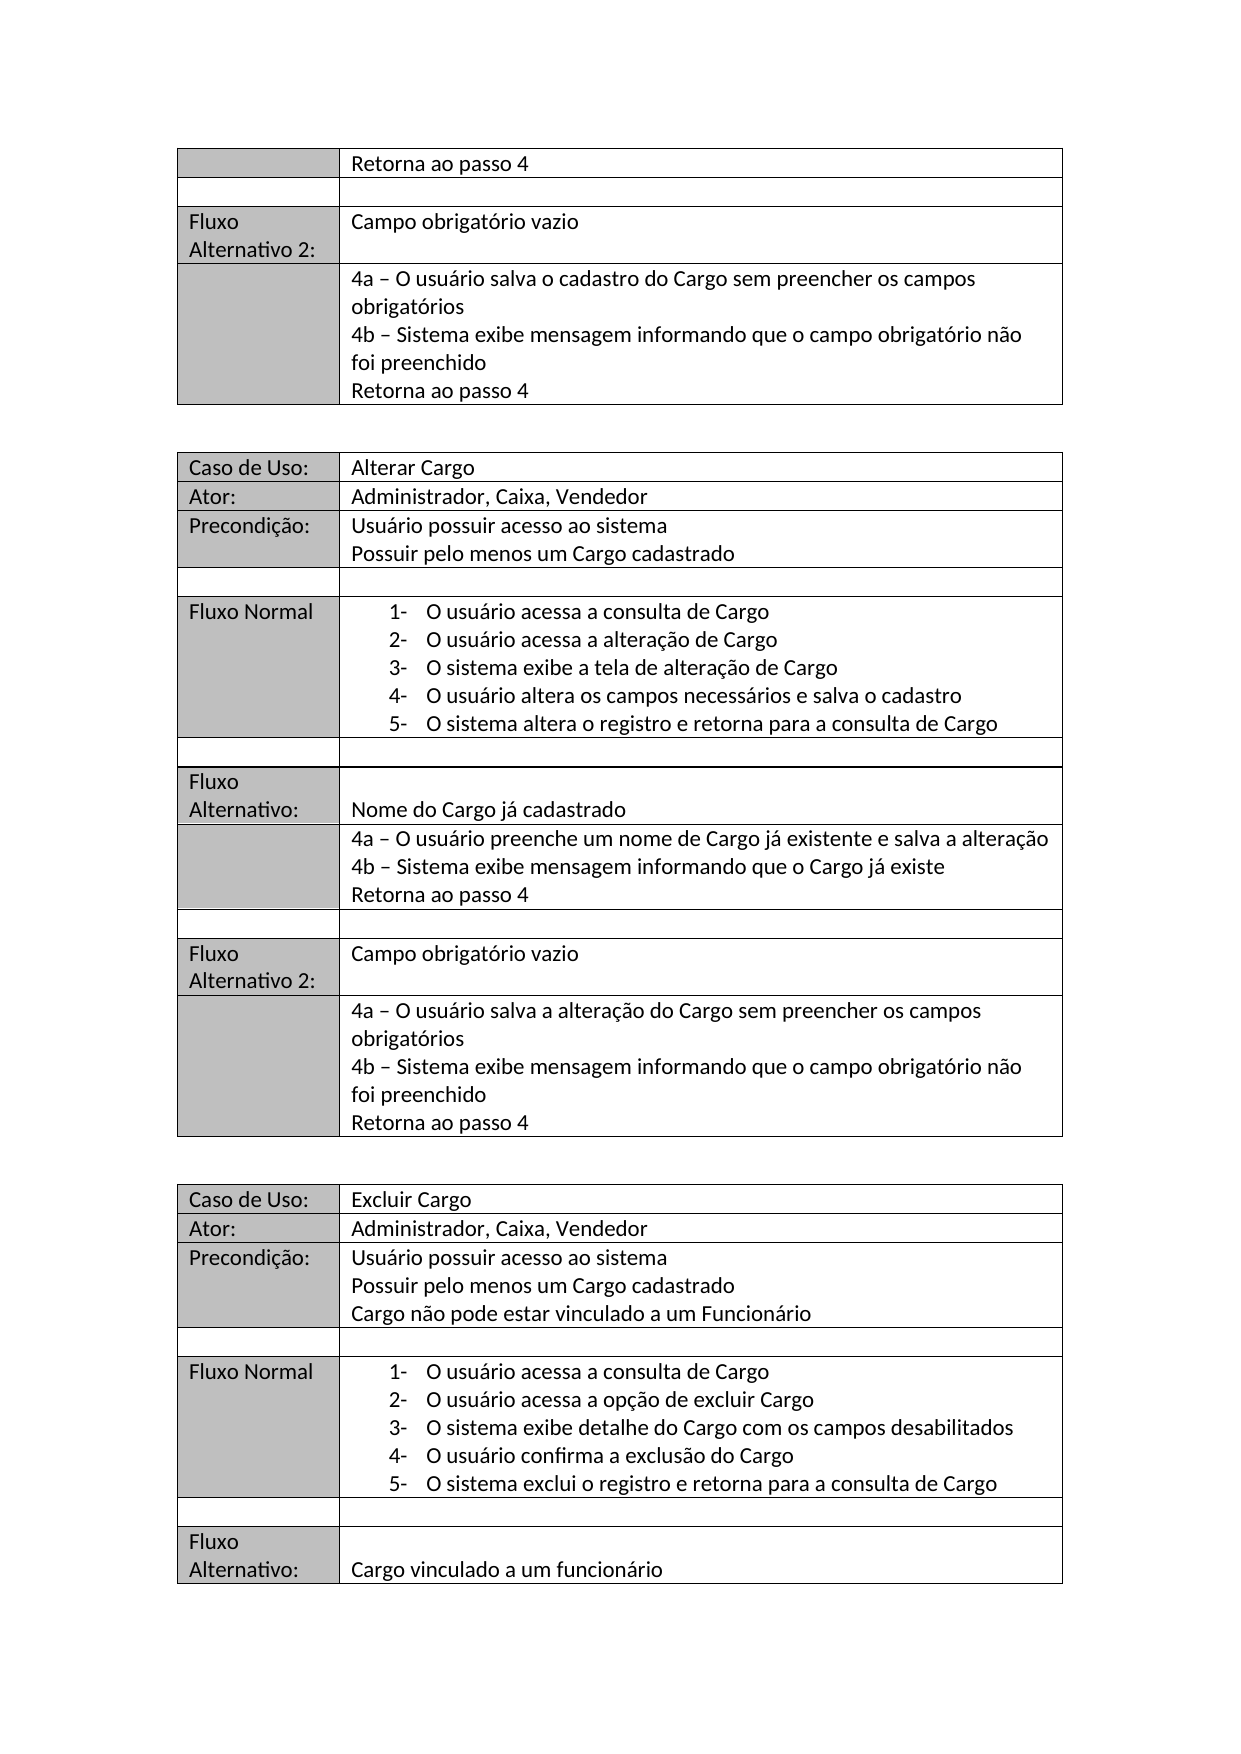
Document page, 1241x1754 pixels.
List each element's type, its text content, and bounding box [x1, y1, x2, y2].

table_header Alterar Cargo [340, 453, 1062, 481]
table_cell Ator: [178, 482, 339, 510]
table_cell Fluxo Normal [178, 597, 339, 737]
table_cell Precondição: [178, 1243, 339, 1327]
table_cell [340, 568, 1062, 596]
table_cell [178, 264, 339, 404]
table_cell Fluxo Normal [178, 1357, 339, 1497]
table_cell Fluxo Alternativo: [178, 1527, 339, 1583]
table_cell [178, 996, 339, 1136]
table_cell O usuário acessa a consulta de Cargo O usuário acessa a alteração de Cargo O sistema exibe a tela de alteração de Cargo O usuário altera os campos necessários e salva o cadastro O sistema altera o registro e retorna para a consulta de Cargo [340, 597, 1062, 737]
table_cell 4a – O usuário salva a alteração do Cargo sem preencher os campos obrigatórios 4b – Sistema exibe mensagem informando que o campo obrigatório não foi preenchido Retorna ao passo 4 [340, 996, 1062, 1136]
table_cell [178, 825, 339, 908]
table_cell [340, 149, 1062, 177]
table_cell Precondição: [178, 511, 339, 567]
table_cell Campo obrigatório vazio [340, 939, 1062, 995]
table_header Caso de Uso: [178, 453, 339, 481]
table_cell [340, 738, 1062, 766]
table_cell [178, 568, 339, 596]
table_cell 4a – O usuário salva o cadastro do Cargo sem preencher os campos obrigatórios 4b – Sistema exibe mensagem informando que o campo obrigatório não foi preenchido Retorna ao passo 4 [340, 264, 1062, 404]
table_header Excluir Cargo [340, 1185, 1062, 1213]
table_cell [340, 178, 1062, 206]
table_cell Administrador, Caixa, Vendedor [340, 1214, 1062, 1242]
table_cell Fluxo Alternativo: [178, 768, 339, 823]
table_cell [178, 910, 339, 938]
table_cell 4a – O usuário preenche um nome de Cargo já existente e salva a alteração 4b – Sistema exibe mensagem informando que o Cargo já existe Retorna ao passo 4 [340, 825, 1062, 908]
table_cell Campo obrigatório vazio [340, 207, 1062, 263]
table_cell [178, 1328, 339, 1356]
table_cell [178, 1498, 339, 1526]
table_cell Cargo vinculado a um funcionário [340, 1527, 1062, 1583]
table_cell [340, 910, 1062, 938]
table_cell [178, 738, 339, 766]
table_cell Fluxo Alternativo 2: [178, 207, 339, 263]
table_cell [178, 149, 339, 177]
table_cell Usuário possuir acesso ao sistema Possuir pelo menos um Cargo cadastrado [340, 511, 1062, 567]
table_cell Fluxo Alternativo 2: [178, 939, 339, 995]
table_cell [340, 1498, 1062, 1526]
table_cell Nome do Cargo já cadastrado [340, 768, 1062, 823]
table_cell Usuário possuir acesso ao sistema Possuir pelo menos um Cargo cadastrado Cargo não pode estar vinculado a um Funcionário [340, 1243, 1062, 1327]
table_header Caso de Uso: [178, 1185, 339, 1213]
table_cell O usuário acessa a consulta de Cargo O usuário acessa a opção de excluir Cargo O sistema exibe detalhe do Cargo com os campos desabilitados O usuário confirma a exclusão do Cargo O sistema exclui o registro e retorna para a consulta de Cargo [340, 1357, 1062, 1497]
table_cell [340, 1328, 1062, 1356]
table_cell Administrador, Caixa, Vendedor [340, 482, 1062, 510]
table_cell [178, 178, 339, 206]
table_cell Ator: [178, 1214, 339, 1242]
